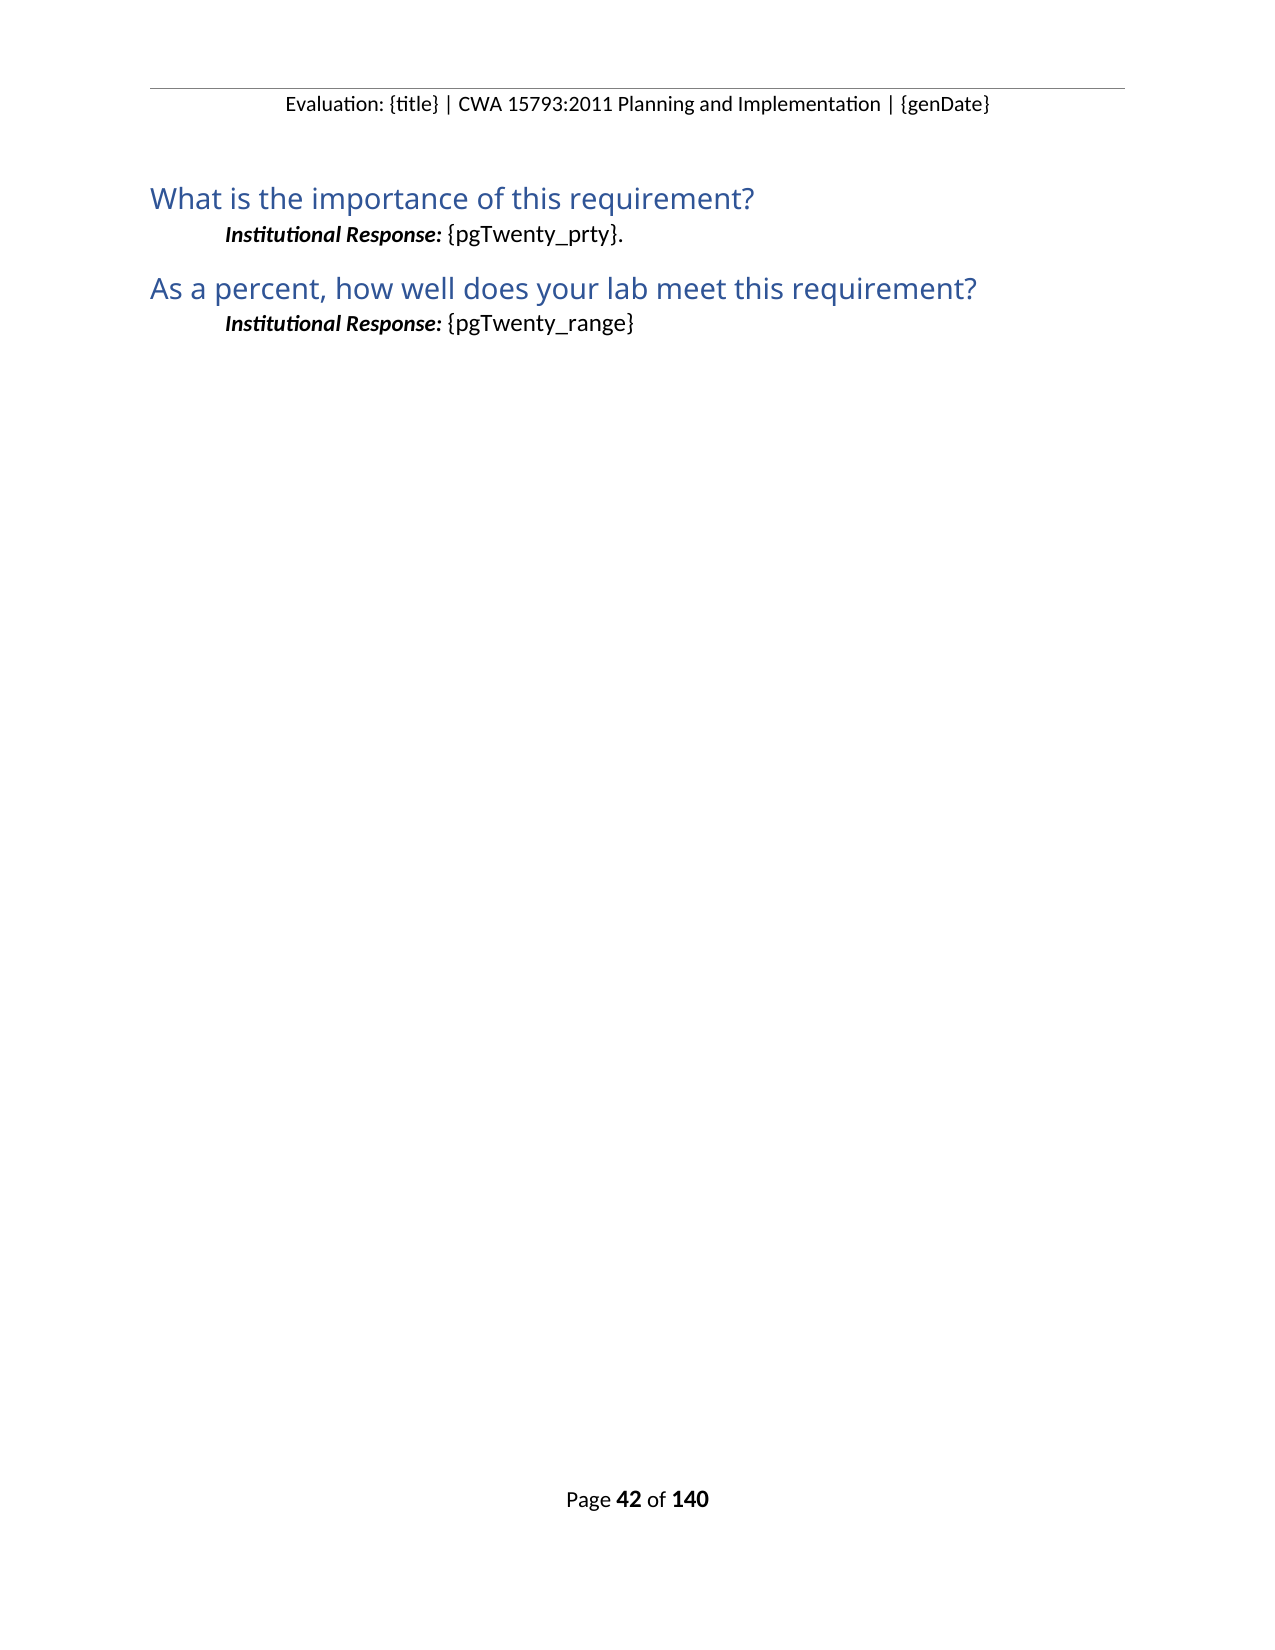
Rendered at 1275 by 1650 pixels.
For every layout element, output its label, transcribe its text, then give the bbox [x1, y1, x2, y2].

text Institutional Response: {pgTwenty_range} [225, 308, 1125, 338]
subtitle What is the importance of this requirement? [150, 179, 1125, 218]
text Institutional Response: {pgTwenty_prty}. [225, 218, 1125, 249]
subtitle As a percent, how well does your lab meet this requirement? [150, 268, 1125, 308]
